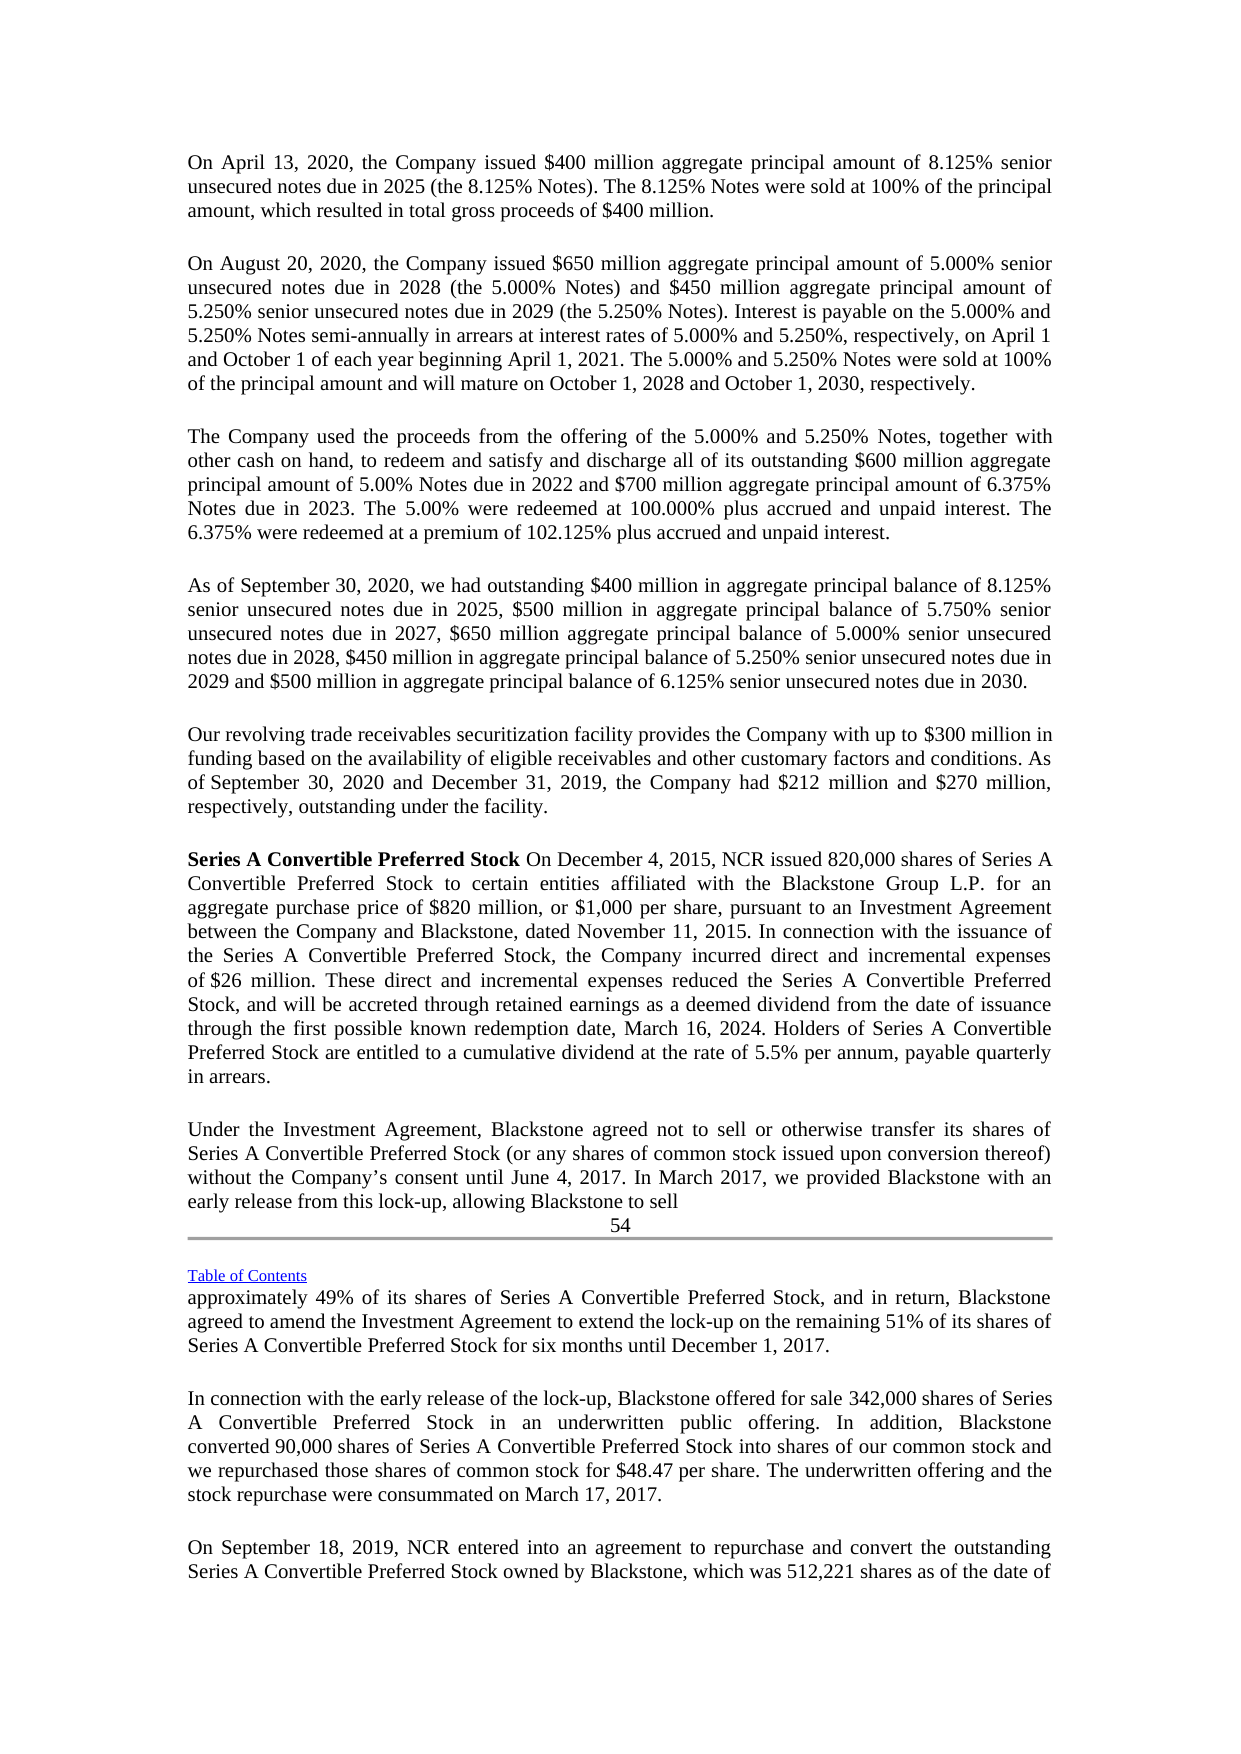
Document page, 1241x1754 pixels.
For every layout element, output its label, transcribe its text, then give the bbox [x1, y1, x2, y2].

text Under the Investment Agreement, Blackstone agreed not to sell or otherwise transfer its shares of Series A Convertible Preferred Stock (or any shares of common stock issued upon conversion thereof) without the Company’s consent until June 4, 2017. In March 2017, we provided Blackstone with an early release from this lock-up, allowing Blackstone to sell [187, 1117, 1053, 1213]
text Series A Convertible Preferred Stock On December 4, 2015, NCR issued 820,000 shares of Series A Convertible Preferred Stock to certain entities affiliated with the Blackstone Group L.P. for an aggregate purchase price of $820 million, or $1,000 per share, pursuant to an Investment Agreement between the Company and Blackstone, dated November 11, 2015. In connection with the issuance of the Series A Convertible Preferred Stock, the Company incurred direct and incremental expenses of $26 million. These direct and incremental expenses reduced the Series A Convertible Preferred Stock, and will be accreted through retained earnings as a deemed dividend from the date of issuance through the first possible known redemption date, March 16, 2024. Holders of Series A Convertible Preferred Stock are entitled to a cumulative dividend at the rate of 5.5% per annum, payable quarterly in arrears. [187, 847, 1053, 1088]
text Our revolving trade receivables securitization facility provides the Company with up to $300 million in funding based on the availability of eligible receivables and other customary factors and conditions. As of September 30, 2020 and December 31, 2019, the Company had $212 million and $270 million, respectively, outstanding under the facility. [187, 722, 1053, 818]
text approximately 49% of its shares of Series A Convertible Preferred Stock, and in return, Blackstone agreed to amend the Investment Agreement to extend the lock-up on the remaining 51% of its shares of Series A Convertible Preferred Stock for six months until December 1, 2017. [187, 1285, 1053, 1357]
text In connection with the early release of the lock-up, Blackstone offered for sale 342,000 shares of Series A Convertible Preferred Stock in an underwritten public offering. In addition, Blackstone converted 90,000 shares of Series A Convertible Preferred Stock into shares of our common stock and we repurchased those shares of common stock for $48.47 per share. The underwritten offering and the stock repurchase were consummated on March 17, 2017. [187, 1386, 1053, 1506]
text 54 [187, 1213, 1053, 1236]
text On April 13, 2020, the Company issued $400 million aggregate principal amount of 8.125% senior unsecured notes due in 2025 (the 8.125% Notes). The 8.125% Notes were sold at 100% of the principal amount, which resulted in total gross proceeds of $400 million. [187, 150, 1053, 222]
text The Company used the proceeds from the offering of the 5.000% and 5.250% Notes, together with other cash on hand, to redeem and satisfy and discharge all of its outstanding $600 million aggregate principal amount of 5.00% Notes due in 2022 and $700 million aggregate principal amount of 6.375% Notes due in 2023. The 5.00% were redeemed at 100.000% plus accrued and unpaid interest. The 6.375% were redeemed at a premium of 102.125% plus accrued and unpaid interest. [405, 496, 1053, 544]
text Table of Contents [187, 1266, 1053, 1285]
text On August 20, 2020, the Company issued $650 million aggregate principal amount of 5.000% senior unsecured notes due in 2028 (the 5.000% Notes) and $450 million aggregate principal amount of 5.250% senior unsecured notes due in 2029 (the 5.250% Notes). Interest is payable on the 5.000% and 5.250% Notes semi-annually in arrears at interest rates of 5.000% and 5.250%, respectively, on April 1 and October 1 of each year beginning April 1, 2021. The 5.000% and 5.250% Notes were sold at 100% of the principal amount and will mature on October 1, 2028 and October 1, 2030, respectively. [187, 251, 1053, 395]
text The Company used the proceeds from the offering of the 5.000% and 5.250% Notes, together with other cash on hand, to redeem and satisfy and discharge all of its outstanding $600 million aggregate principal amount of 5.00% Notes due in 2022 and $700 million aggregate principal amount of 6.375% Notes due in 2023. The 5.00% were redeemed at 100.000% plus accrued and unpaid interest. The 6.375% were redeemed at a premium of 102.125% plus accrued and unpaid interest. [187, 424, 870, 481]
text As of September 30, 2020, we had outstanding $400 million in aggregate principal balance of 8.125% senior unsecured notes due in 2025, $500 million in aggregate principal balance of 5.750% senior unsecured notes due in 2027, $650 million aggregate principal balance of 5.000% senior unsecured notes due in 2028, $450 million in aggregate principal balance of 5.250% senior unsecured notes due in 2029 and $500 million in aggregate principal balance of 6.125% senior unsecured notes due in 2030. [187, 573, 1053, 693]
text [187, 1535, 1053, 1583]
